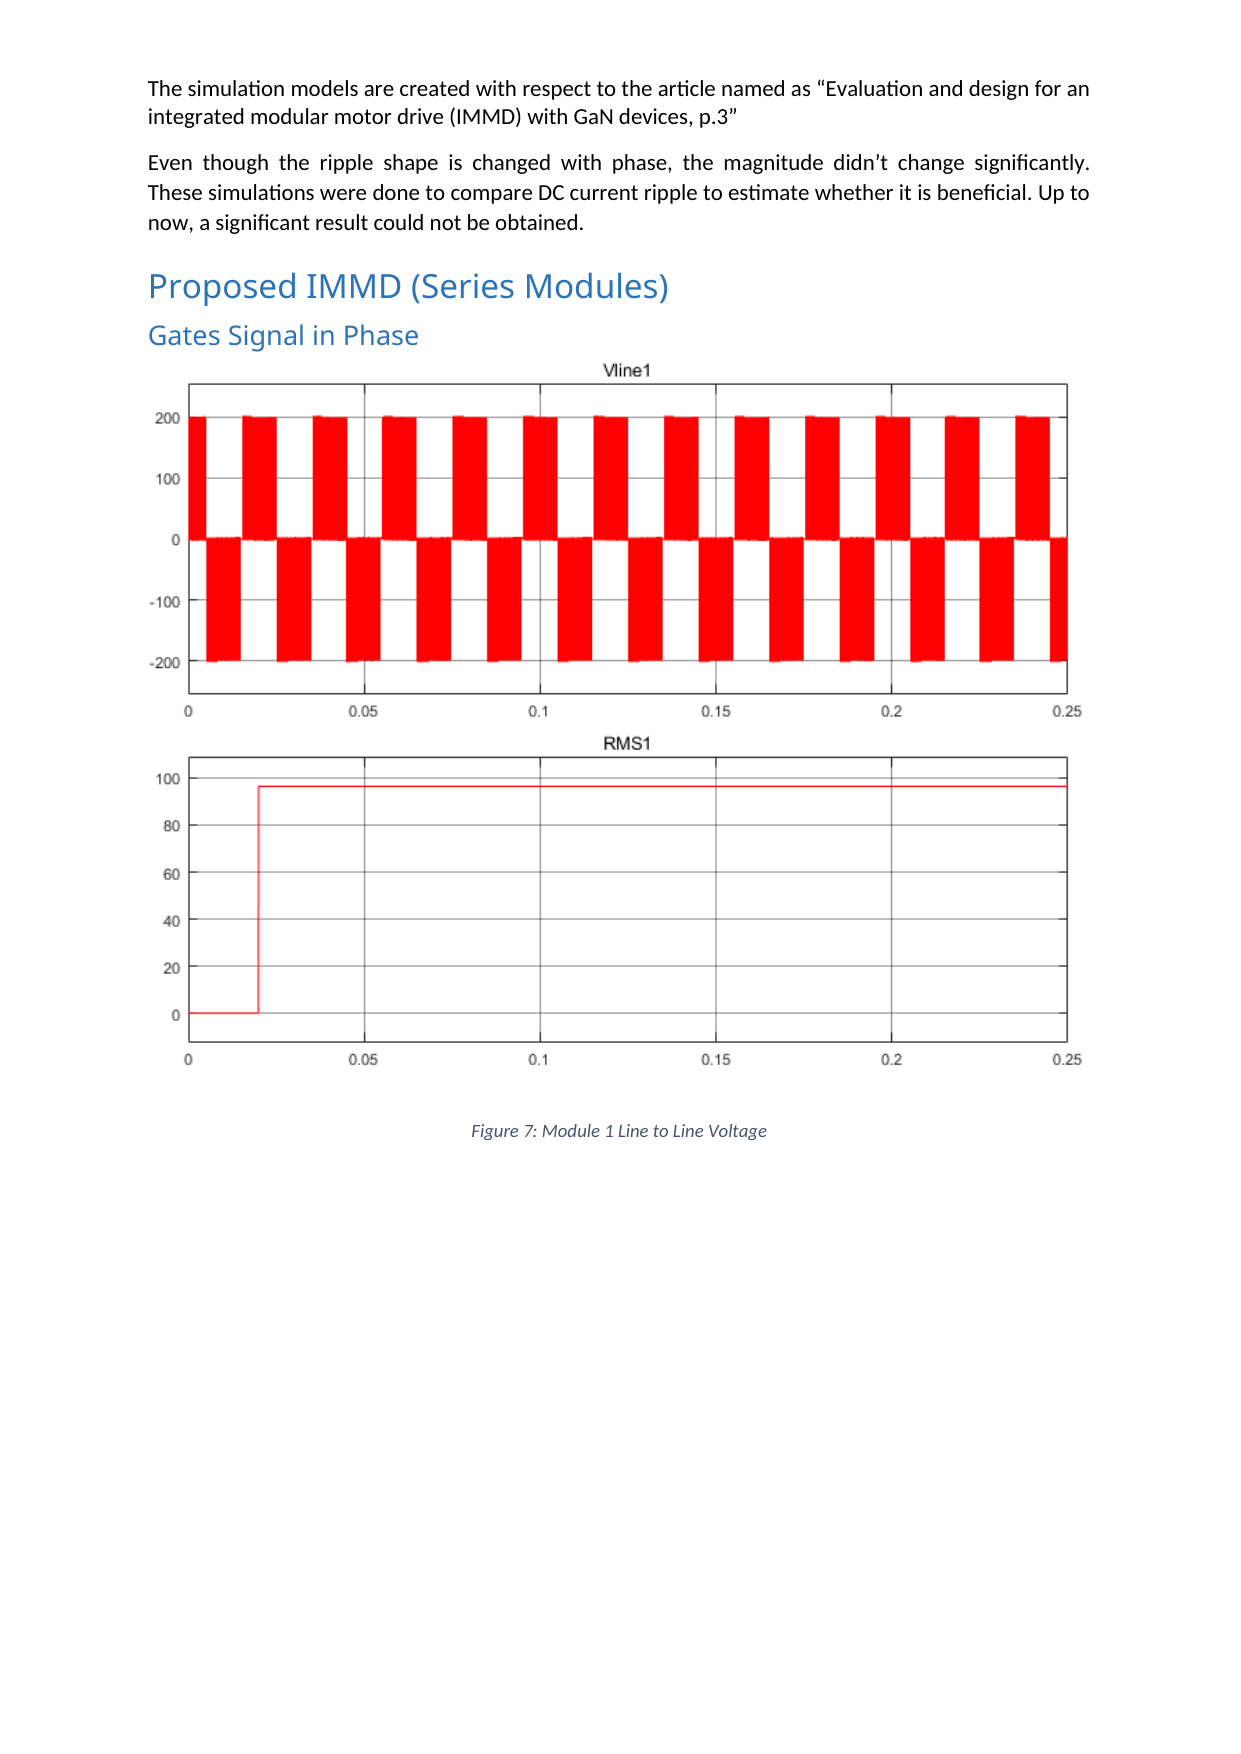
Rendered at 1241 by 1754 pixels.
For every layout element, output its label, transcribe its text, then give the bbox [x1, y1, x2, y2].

text Even though the ripple shape is changed with phase, the magnitude didn’t change significantly. These simulations were done to compare DC current ripple to estimate whether it is beneficial. Up to now, a significant result could not be obtained. [148, 148, 1093, 236]
picture [147, 356, 1093, 1101]
subtitle Proposed IMMD (Series Modules) [148, 263, 1093, 309]
text Figure 7: Module 1 Line to Line Voltage [148, 1120, 1093, 1143]
subtitle Gates Signal in Phase [148, 316, 1093, 353]
